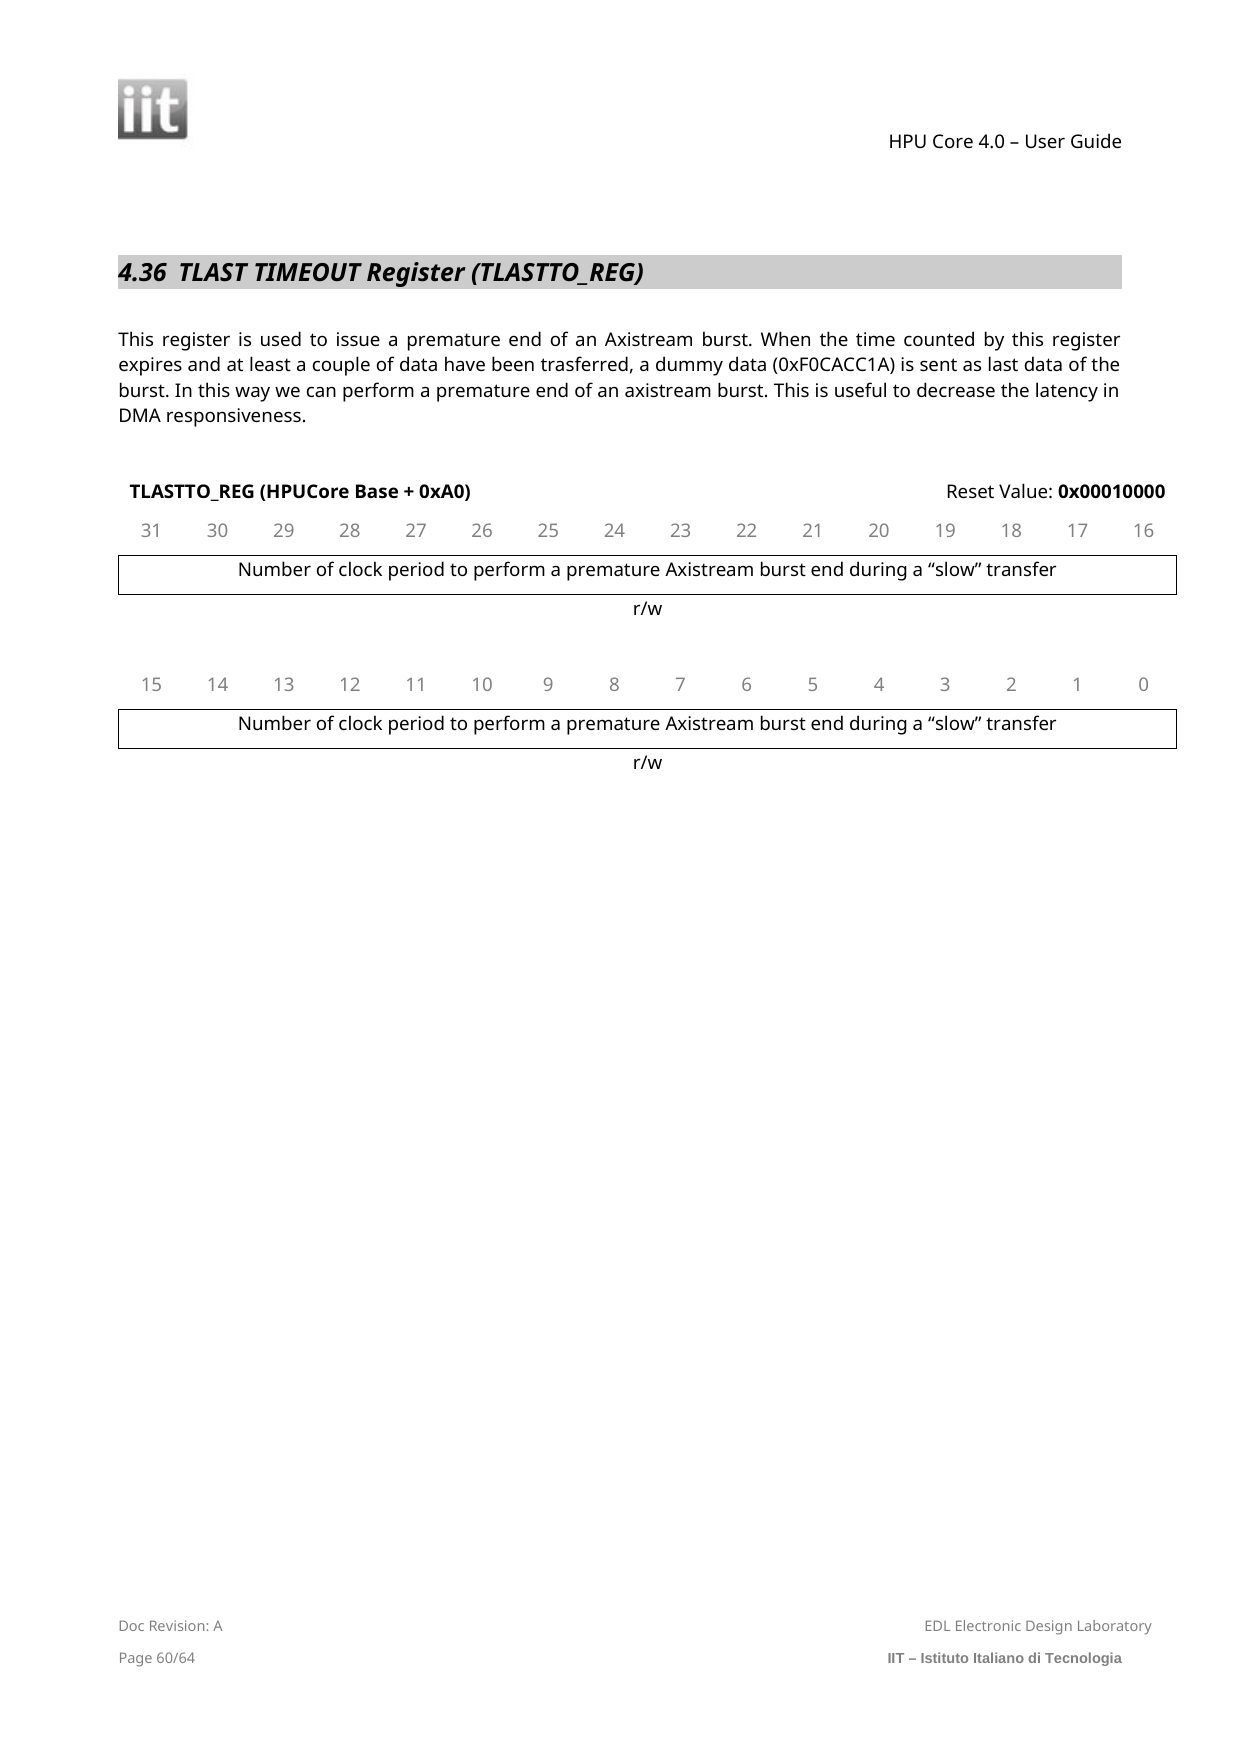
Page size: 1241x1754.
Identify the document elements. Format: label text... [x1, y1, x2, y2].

text This register is used to issue a premature end of an Axistream burst. When the time counted by this register expires and at least a couple of data have been trasferred, a dummy data (0xF0CACC1A) is sent as last data of the burst. In this way we can perform a premature end of an axistream burst. This is useful to decrease the latency in DMA responsiveness. [118, 326, 1122, 428]
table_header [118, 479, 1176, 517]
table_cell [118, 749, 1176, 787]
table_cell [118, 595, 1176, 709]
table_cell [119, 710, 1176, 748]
picture [118, 73, 194, 149]
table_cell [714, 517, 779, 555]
subtitle TLAST TIMEOUT Register (TLASTTO_REG) [118, 255, 1122, 289]
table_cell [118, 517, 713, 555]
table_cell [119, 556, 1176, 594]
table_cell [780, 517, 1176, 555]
